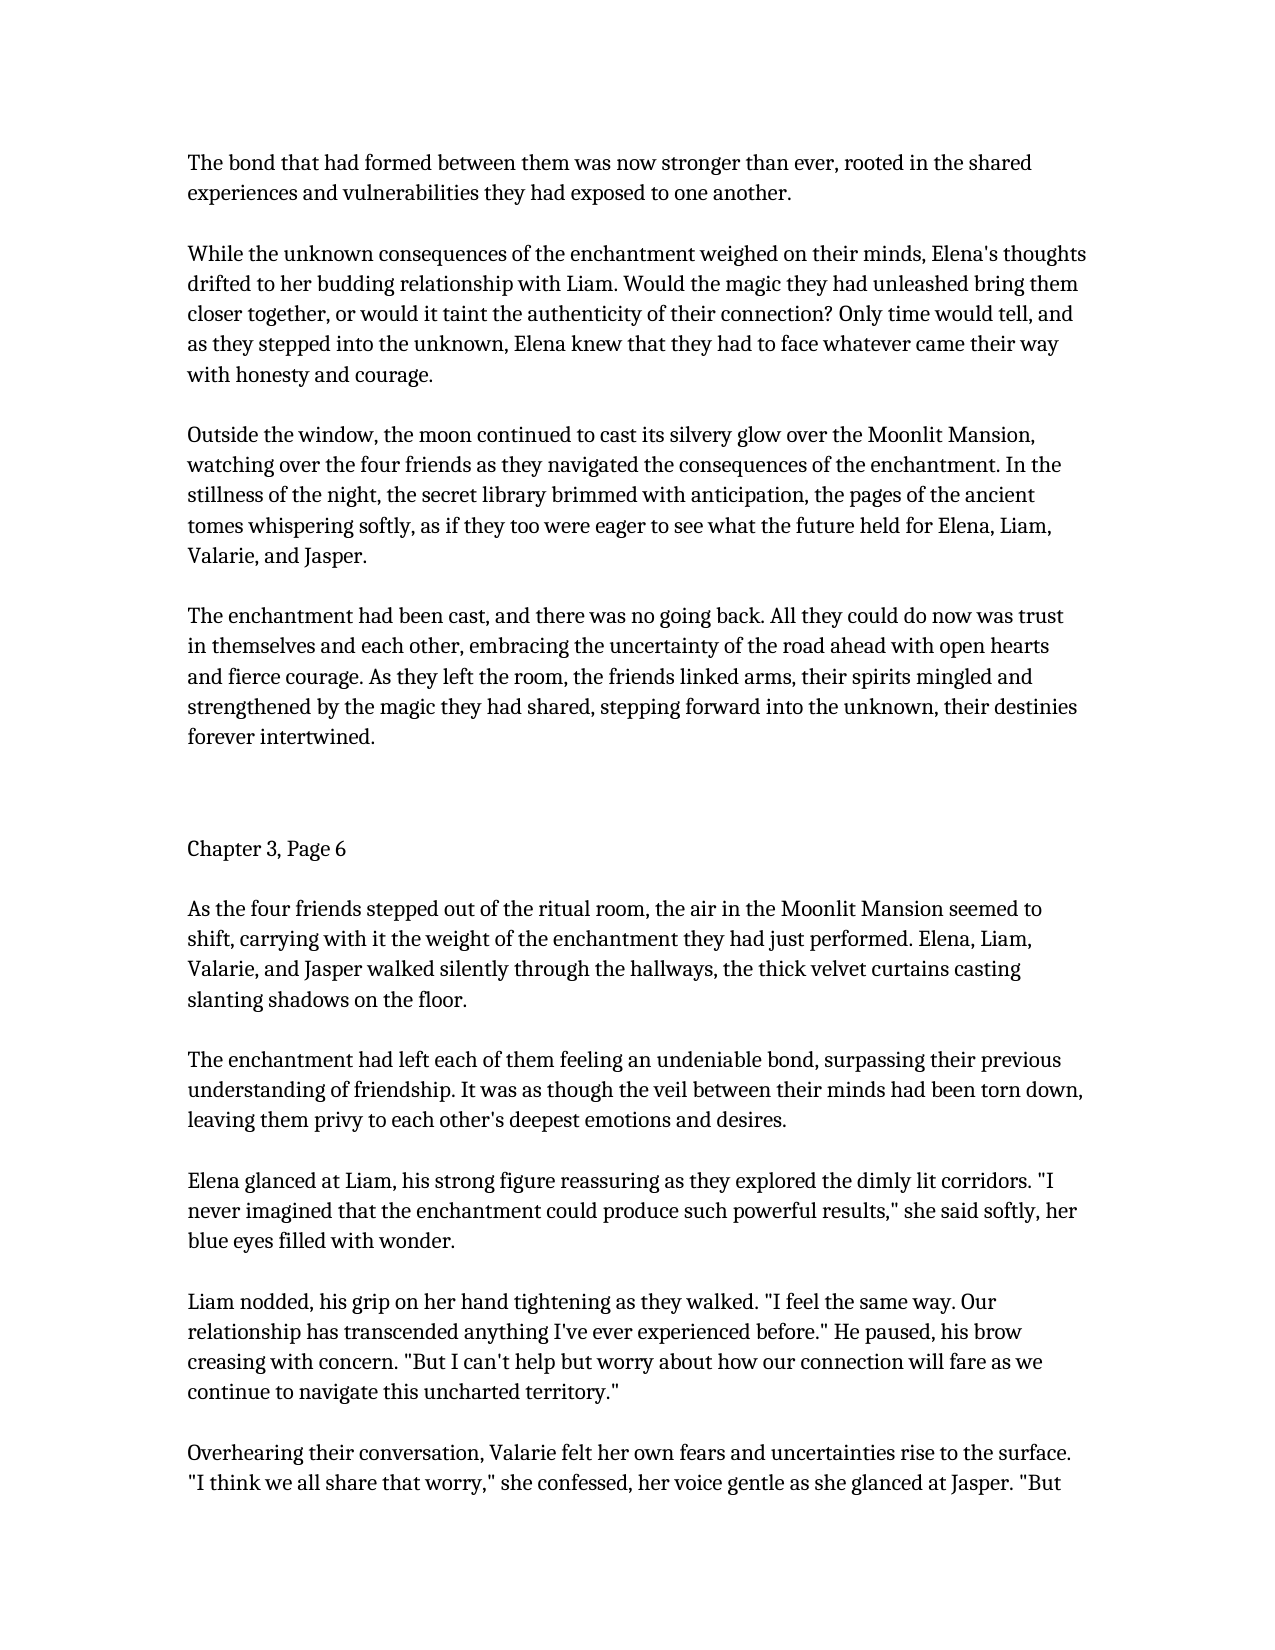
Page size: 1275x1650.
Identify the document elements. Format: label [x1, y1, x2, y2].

text [187, 775, 1087, 1496]
text [187, 150, 1087, 750]
